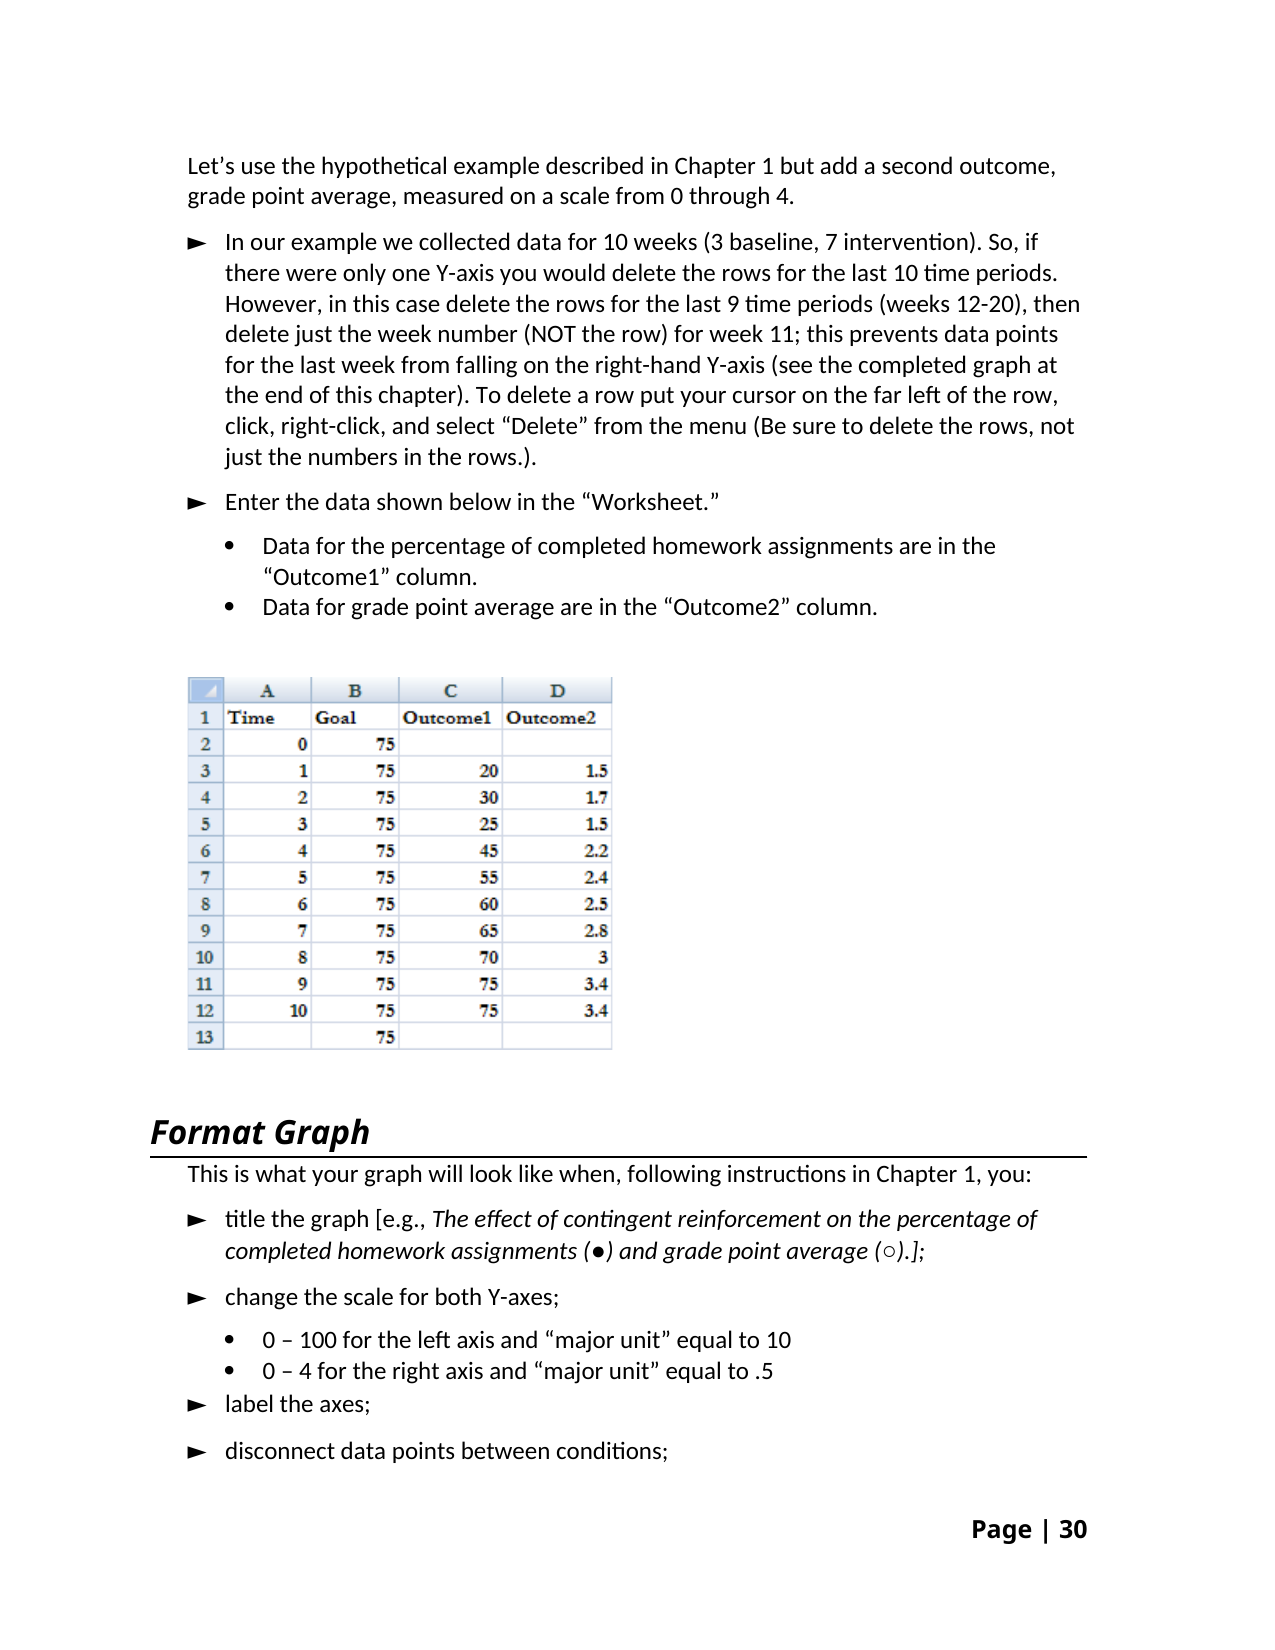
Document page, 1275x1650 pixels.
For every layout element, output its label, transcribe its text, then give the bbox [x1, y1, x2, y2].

list disconnect data points between conditions; [187, 1432, 1087, 1466]
picture [187, 677, 613, 1050]
list 0 – 4 for the right axis and “major unit” equal to .5 [225, 1355, 1087, 1386]
text Format Graph [150, 1108, 1087, 1156]
list Data for grade point average are in the “Outcome2” column. [225, 591, 1087, 622]
list In our example we collected data for 10 weeks (3 baseline, 7 intervention). So, if there were only one Y-axis you would delete the rows for the last 10 time periods. However, in this case delete the rows for the last 9 time periods (weeks 12-20), then delete just the week number (NOT the row) for week 11; this prevents data points for the last week from falling on the right-hand Y-axis (see the completed graph at the end of this chapter). To delete a row put your cursor on the far left of the row, click, right-click, and select “Delete” from the menu (Be sure to delete the rows, not just the numbers in the rows.). [187, 223, 1087, 471]
text Let’s use the hypothetical example described in Chapter 1 but add a second outcome, grade point average, measured on a scale from 0 through 4. [187, 150, 1087, 211]
list change the scale for both Y-axes; [187, 1278, 1087, 1312]
list label the axes; [187, 1386, 1087, 1420]
text This is what your graph will look like when, following instructions in Chapter 1, you: [187, 1158, 1087, 1188]
list title the graph [e.g., The effect of contingent reinforcement on the percentage of completed homework assignments (●) and grade point average (○).]; [187, 1201, 1087, 1266]
list Enter the data shown below in the “Worksheet.” [187, 484, 1087, 518]
list Data for the percentage of completed homework assignments are in the “Outcome1” column. [225, 530, 1087, 591]
list 0 – 100 for the left axis and “major unit” equal to 10 [225, 1325, 1087, 1355]
